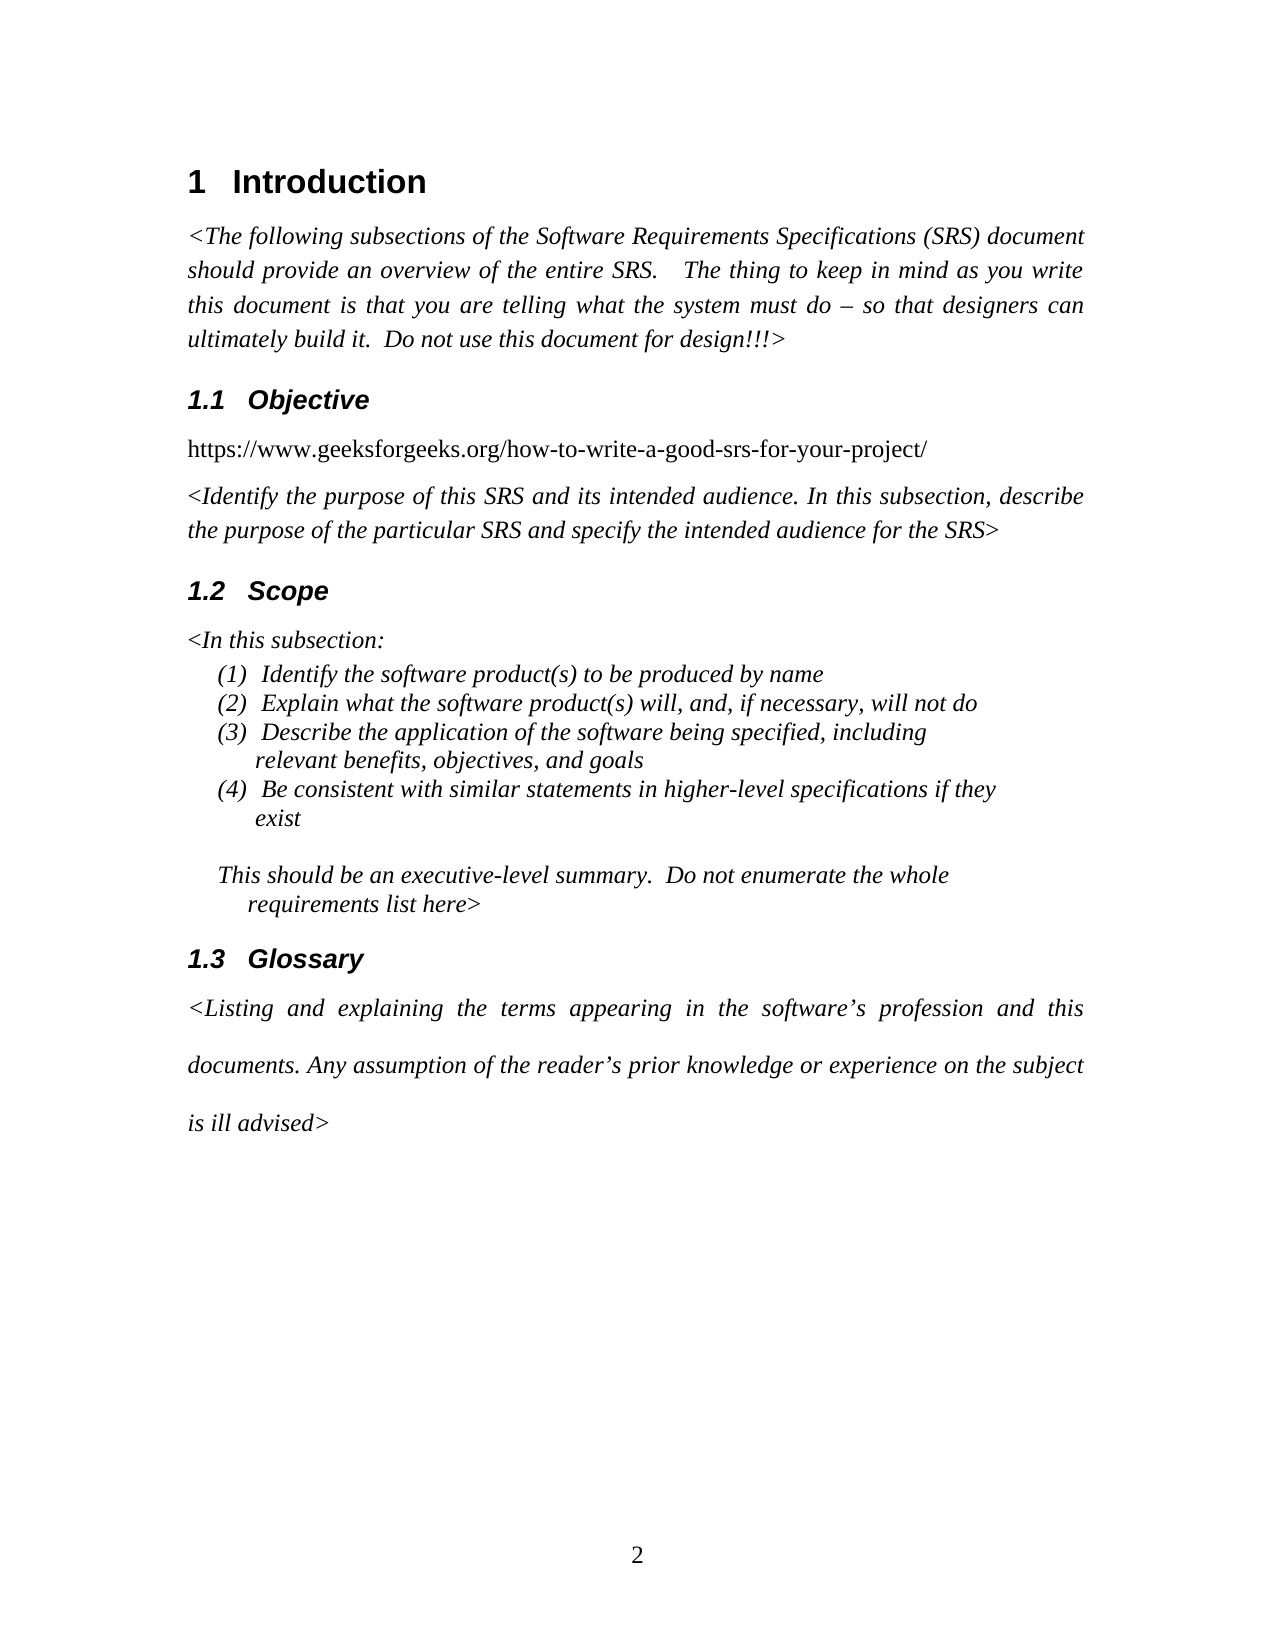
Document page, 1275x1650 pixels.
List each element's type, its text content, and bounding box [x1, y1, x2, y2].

subtitle Objective [187, 384, 1087, 415]
text <In this subsection: [187, 625, 1087, 654]
subtitle Scope [187, 575, 1087, 606]
text <The following subsections of the Software Requirements Specifications (SRS) document should provide an overview of the entire SRS. The thing to keep in mind as you write this document is that you are telling what the system must do – so that designers can ultimately build it. Do not use this document for design!!!> [187, 221, 1087, 353]
text https://www.geeksforgeeks.org/how-to-write-a-good-srs-for-your-project/ [187, 434, 1087, 463]
text <Listing and explaining the terms appearing in the software’s profession and this documents. Any assumption of the reader’s prior knowledge or experience on the subject is ill advised> [187, 993, 1087, 1137]
subtitle Introduction [187, 162, 1087, 201]
text This should be an executive-level summary. Do not enumerate the whole requirements list here> [217, 861, 1012, 918]
list Identify the software product(s) to be produced by name [217, 659, 1012, 688]
subtitle Glossary [187, 943, 1087, 974]
text <Identify the purpose of this SRS and its intended audience. In this subsection, describe the purpose of the particular SRS and specify the intended audience for the SRS> [187, 481, 1087, 544]
list Explain what the software product(s) will, and, if necessary, will not do [217, 688, 1012, 717]
list Be consistent with similar statements in higher-level specifications if they exist [217, 774, 1012, 832]
list Describe the application of the software being specified, including relevant benefits, objectives, and goals [217, 717, 1012, 774]
